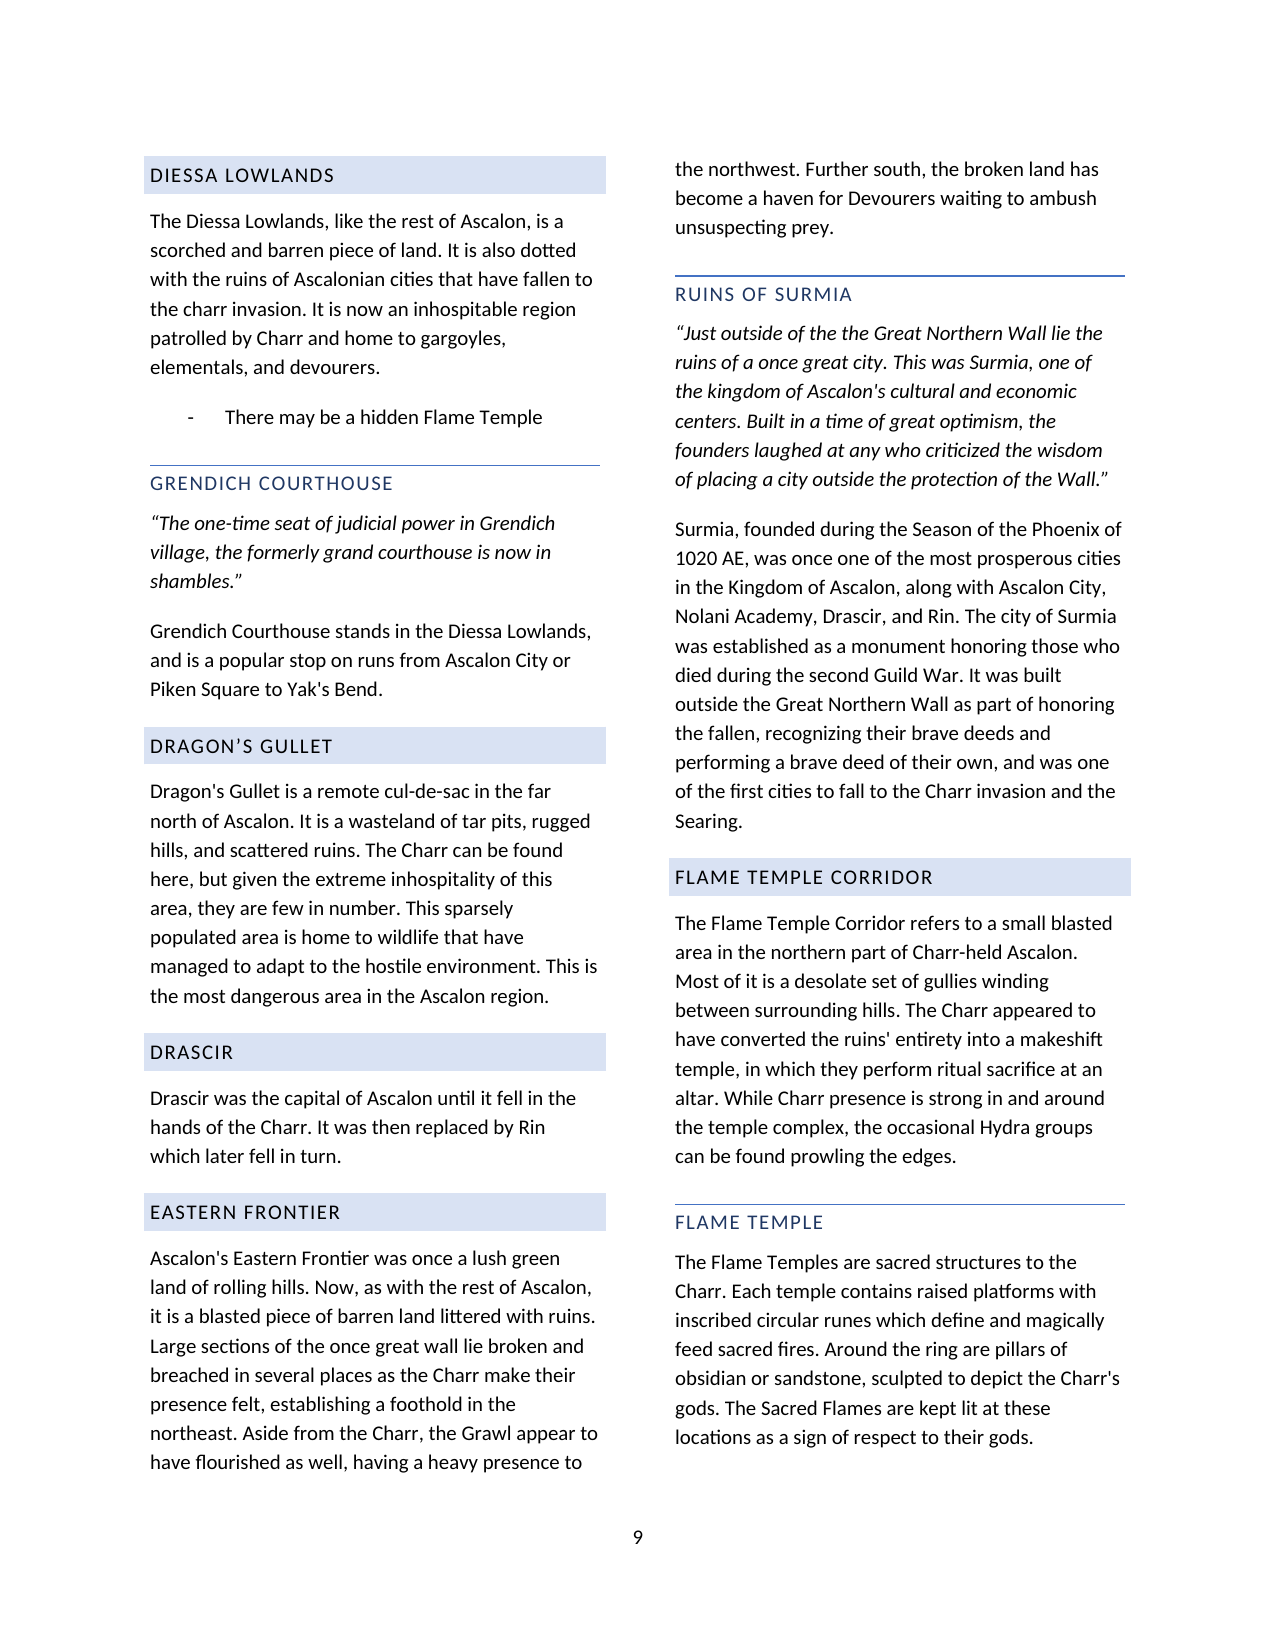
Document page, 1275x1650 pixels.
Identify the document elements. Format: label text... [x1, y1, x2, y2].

text “The one-time seat of judicial power in Grendich village, the formerly grand courthouse is now in shambles.” [150, 510, 600, 594]
text The Diessa Lowlands, like the rest of Ascalon, is a scorched and barren piece of land. It is also dotted with the ruins of Ascalonian cities that have fallen to the charr invasion. It is now an inhospitable region patrolled by Charr and home to gargoyles, elementals, and devourers. [150, 208, 600, 379]
subtitle Eastern Frontier [150, 1200, 600, 1225]
text Grendich Courthouse stands in the Diessa Lowlands, and is a popular stop on runs from Ascalon City or Piken Square to Yak's Bend. [150, 618, 600, 702]
text Ascalon's Eastern Frontier was once a lush green land of rolling hills. Now, as with the rest of Ascalon, it is a blasted piece of barren land littered with ruins. Large sections of the once great wall lie broken and breached in several places as the Charr make their presence felt, establishing a foothold in the northeast. Aside from the Charr, the Grawl appear to have flourished as well, having a heavy presence to the northwest. Further south, the broken land has become a haven for Devourers waiting to ambush unsuspecting prey. [150, 1245, 600, 1475]
subtitle Grendich Courthouse [150, 466, 600, 496]
text Ascalon's Eastern Frontier was once a lush green land of rolling hills. Now, as with the rest of Ascalon, it is a blasted piece of barren land littered with ruins. Large sections of the once great wall lie broken and breached in several places as the Charr make their presence felt, establishing a foothold in the northeast. Aside from the Charr, the Grawl appear to have flourished as well, having a heavy presence to the northwest. Further south, the broken land has become a haven for Devourers waiting to ambush unsuspecting prey. [675, 156, 1125, 240]
subtitle Flame Temple Corridor [675, 864, 1125, 889]
subtitle Diessa Lowlands [150, 163, 600, 188]
subtitle Ruins of Surmia [675, 277, 1125, 306]
text The Flame Temple Corridor refers to a small blasted area in the northern part of Charr-held Ascalon. Most of it is a desolate set of gullies winding between surrounding hills. The Charr appeared to have converted the ruins' entirety into a makeshift temple, in which they perform ritual sacrifice at an altar. While Charr presence is strong in and around the temple complex, the occasional Hydra groups can be found prowling the edges. [675, 910, 1125, 1169]
subtitle Dragon’s Gullet [150, 733, 600, 758]
text “Just outside of the the Great Northern Wall lie the ruins of a once great city. This was Surmia, one of the kingdom of Ascalon's cultural and economic centers. Built in a time of great optimism, the founders laughed at any who criticized the wisdom of placing a city outside the protection of the Wall.” [675, 320, 1125, 492]
text Surmia, founded during the Season of the Phoenix of 1020 AE, was once one of the most prosperous cities in the Kingdom of Ascalon, along with Ascalon City, Nolani Academy, Drascir, and Rin. The city of Surmia was established as a monument honoring those who died during the second Guild War. It was built outside the Great Northern Wall as part of honoring the fallen, recognizing their brave deeds and performing a brave deed of their own, and was one of the first cities to fall to the Charr invasion and the Searing. [675, 516, 1125, 833]
text Drascir was the capital of Ascalon until it fell in the hands of the Charr. It was then replaced by Rin which later fell in turn. [150, 1085, 600, 1169]
subtitle Drascir [150, 1039, 600, 1064]
text The Flame Temples are sacred structures to the Charr. Each temple contains raised platforms with inscribed circular runes which define and magically feed sacred fires. Around the ring are pillars of obsidian or sandstone, sculpted to depict the Charr's gods. The Sacred Flames are kept lit at these locations as a sign of respect to their gods. [675, 1249, 1125, 1449]
subtitle Flame Temple [675, 1205, 1125, 1235]
list There may be a hidden Flame Temple [187, 404, 600, 429]
text Dragon's Gullet is a remote cul-de-sac in the far north of Ascalon. It is a wasteland of tar pits, rugged hills, and scattered ruins. The Charr can be found here, but given the extreme inhospitality of this area, they are few in number. This sparsely populated area is home to wildlife that have managed to adapt to the hostile environment. This is the most dangerous area in the Ascalon region. [150, 779, 600, 1008]
